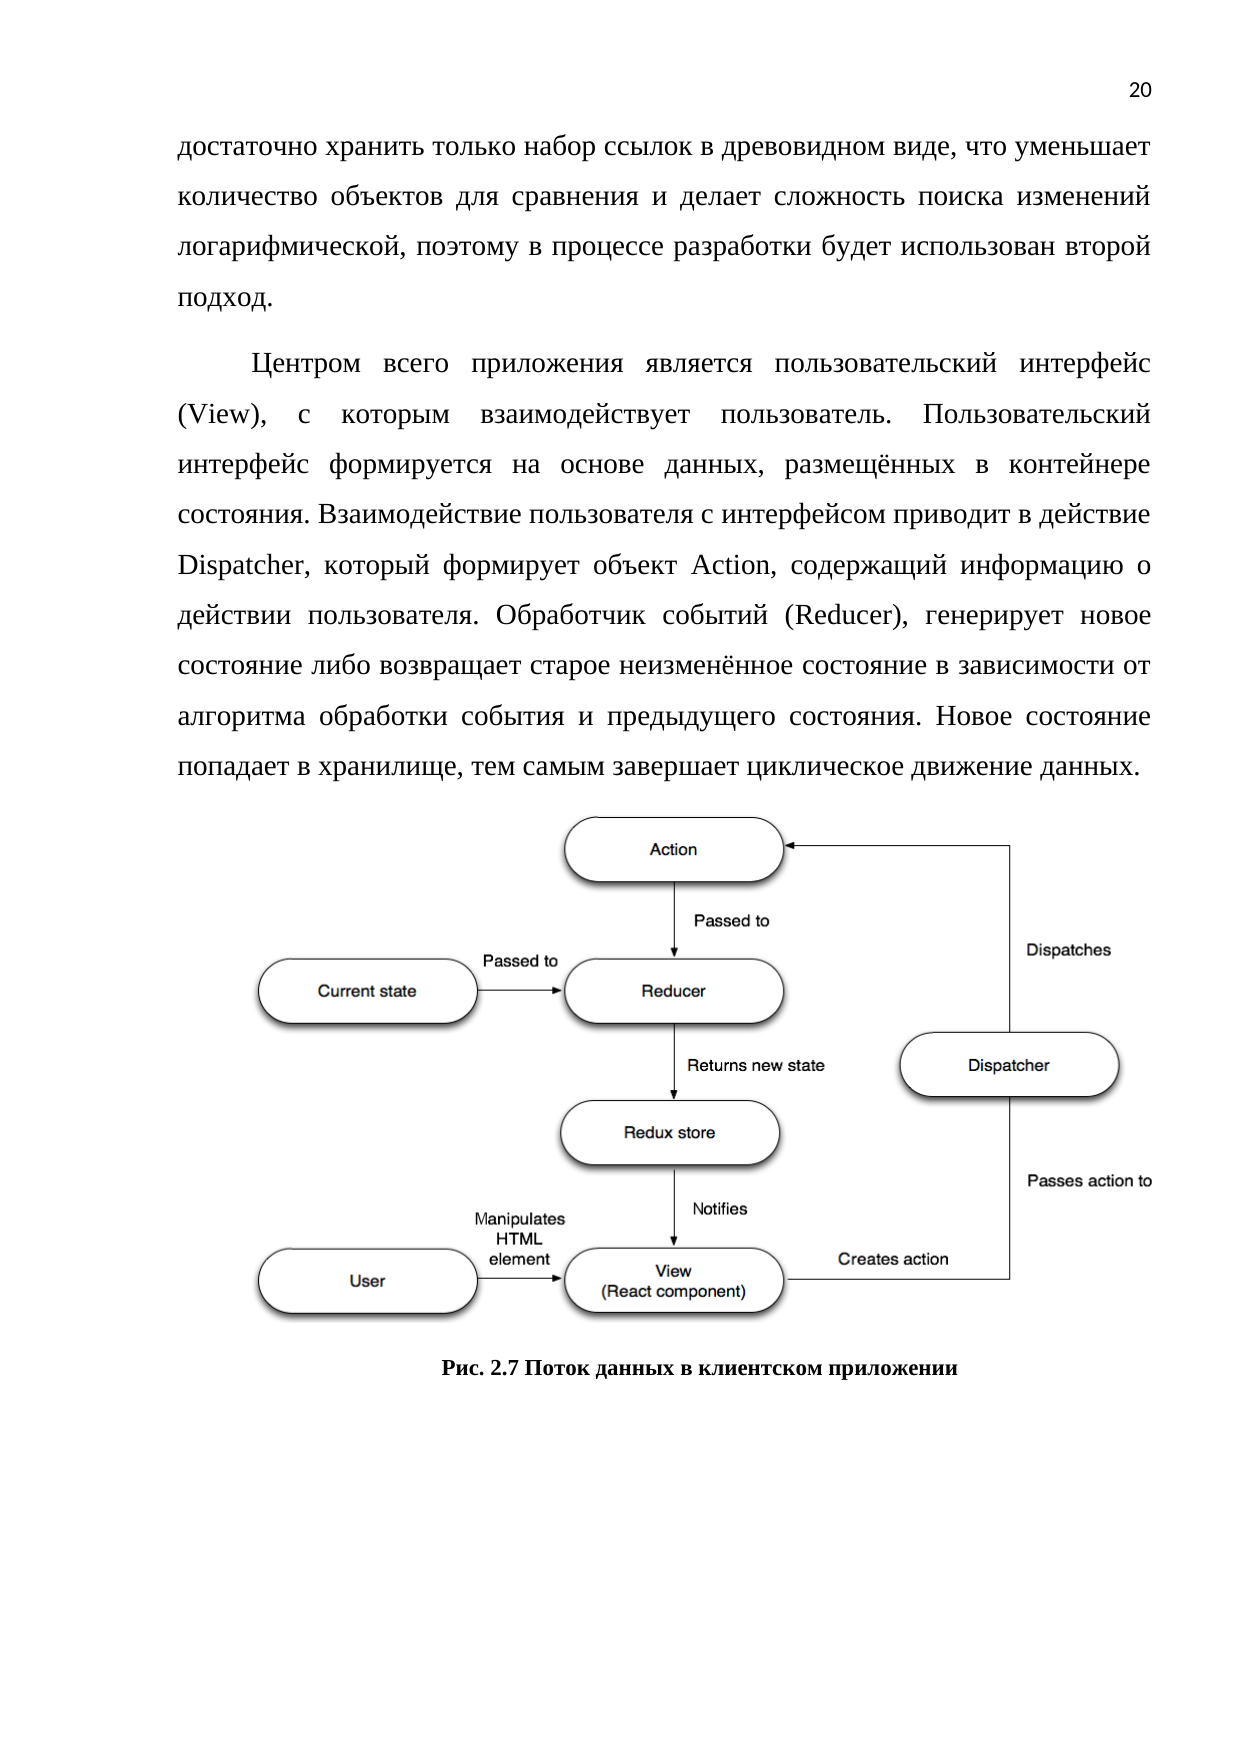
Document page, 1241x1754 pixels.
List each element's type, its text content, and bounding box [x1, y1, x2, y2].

text Рис. 2.7 Поток данных в клиентском приложении [177, 1353, 1152, 1380]
text Центром всего приложения является пользовательский интерфейс (View), с которым взаимодействует пользователь. Пользовательский интерфейс формируется на основе данных, размещённых в контейнере состояния. Взаимодействие пользователя с интерфейсом приводит в действие Dispatcher, который формирует объект Action, содержащий информацию о действии пользователя. Обработчик событий (Reducer), генерирует новое состояние либо возвращает старое неизменённое состояние в зависимости от алгоритма обработки события и предыдущего состояния. Новое состояние попадает в хранилище, тем самым завершает циклическое движение данных. [177, 346, 1152, 782]
picture [251, 815, 1192, 1323]
